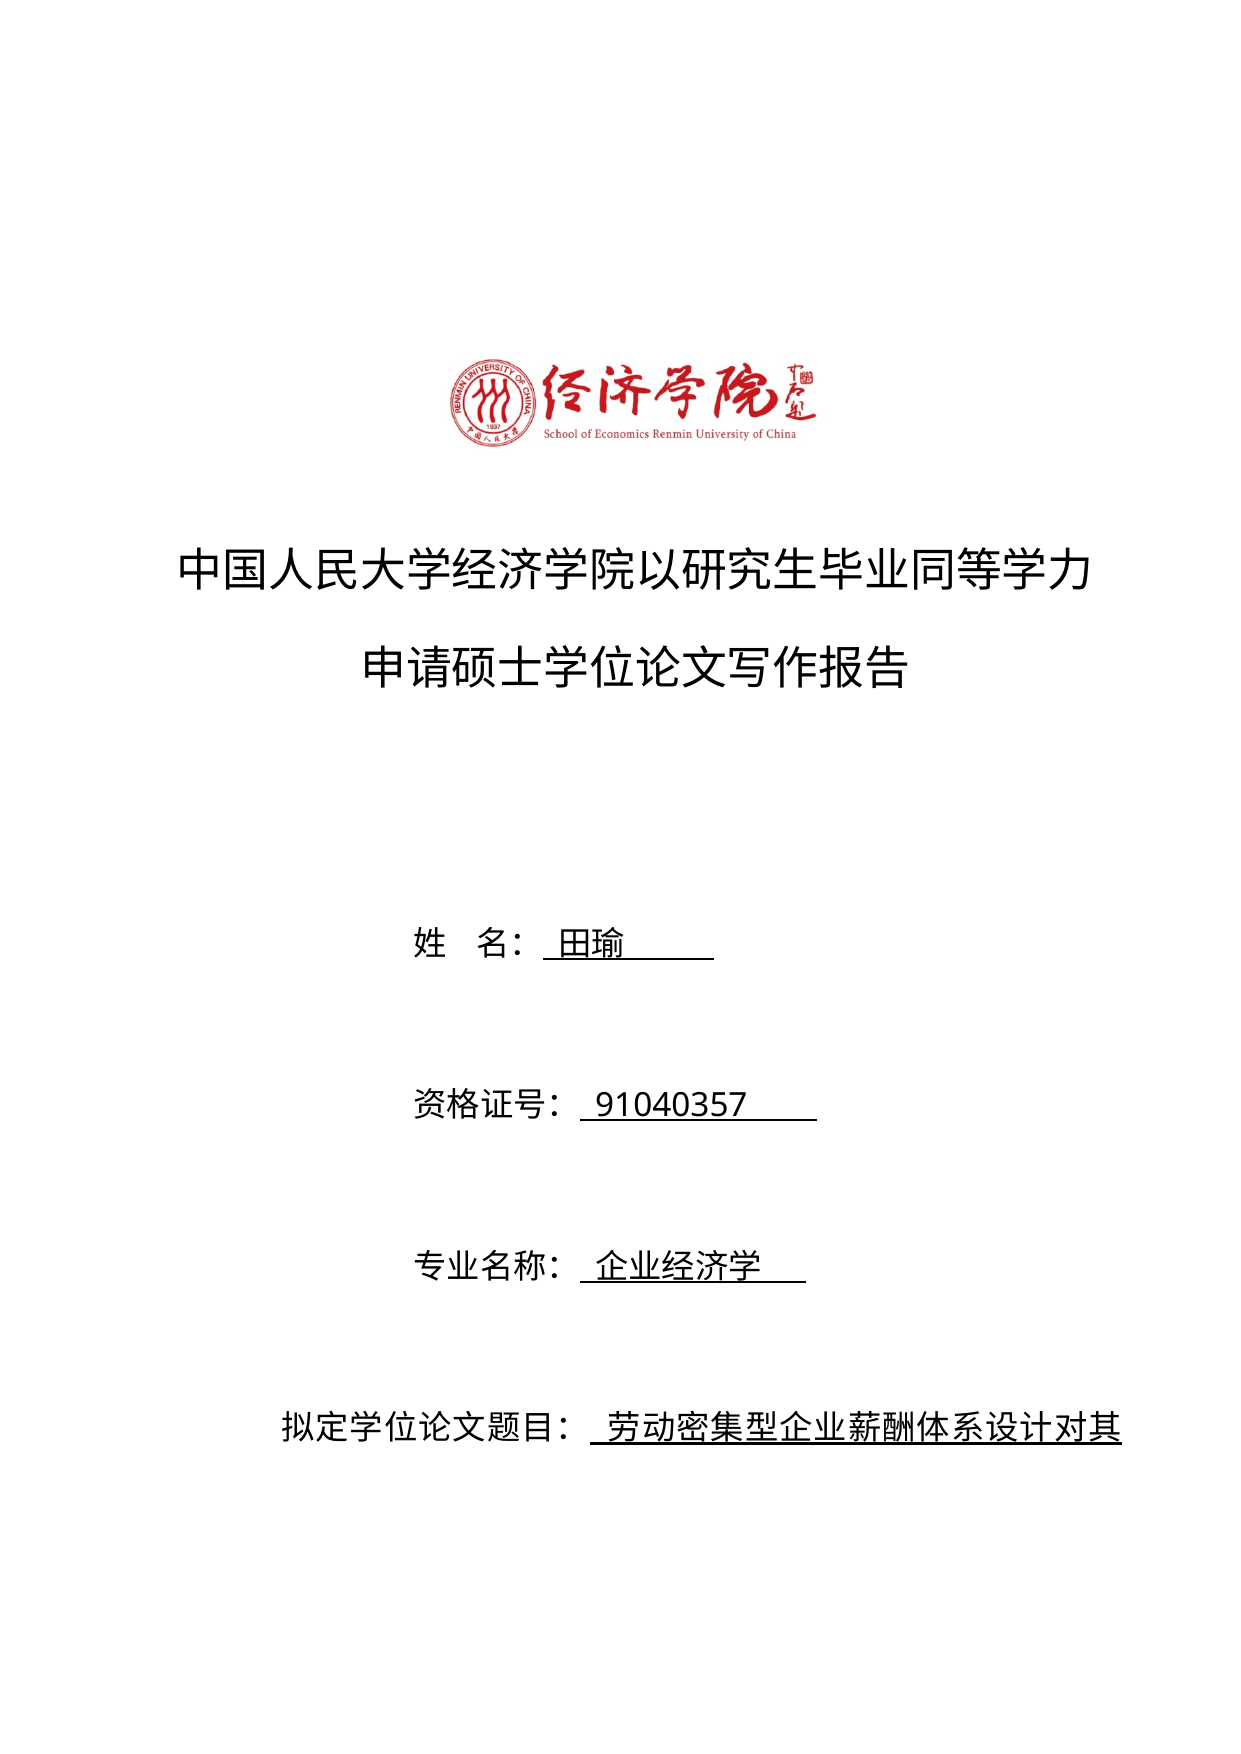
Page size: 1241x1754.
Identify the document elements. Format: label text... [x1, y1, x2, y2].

text 资格证号： 91040357 [148, 1069, 1122, 1134]
text 中国人民大学经济学院以研究生毕业同等学力 [148, 518, 1122, 616]
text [148, 1393, 1122, 1458]
text 姓 名： 田瑜 [148, 908, 1122, 973]
text 专业名称： 企业经济学 [148, 1231, 1122, 1296]
text 申请硕士学位论文写作报告 [148, 616, 1122, 713]
picture [441, 355, 829, 450]
